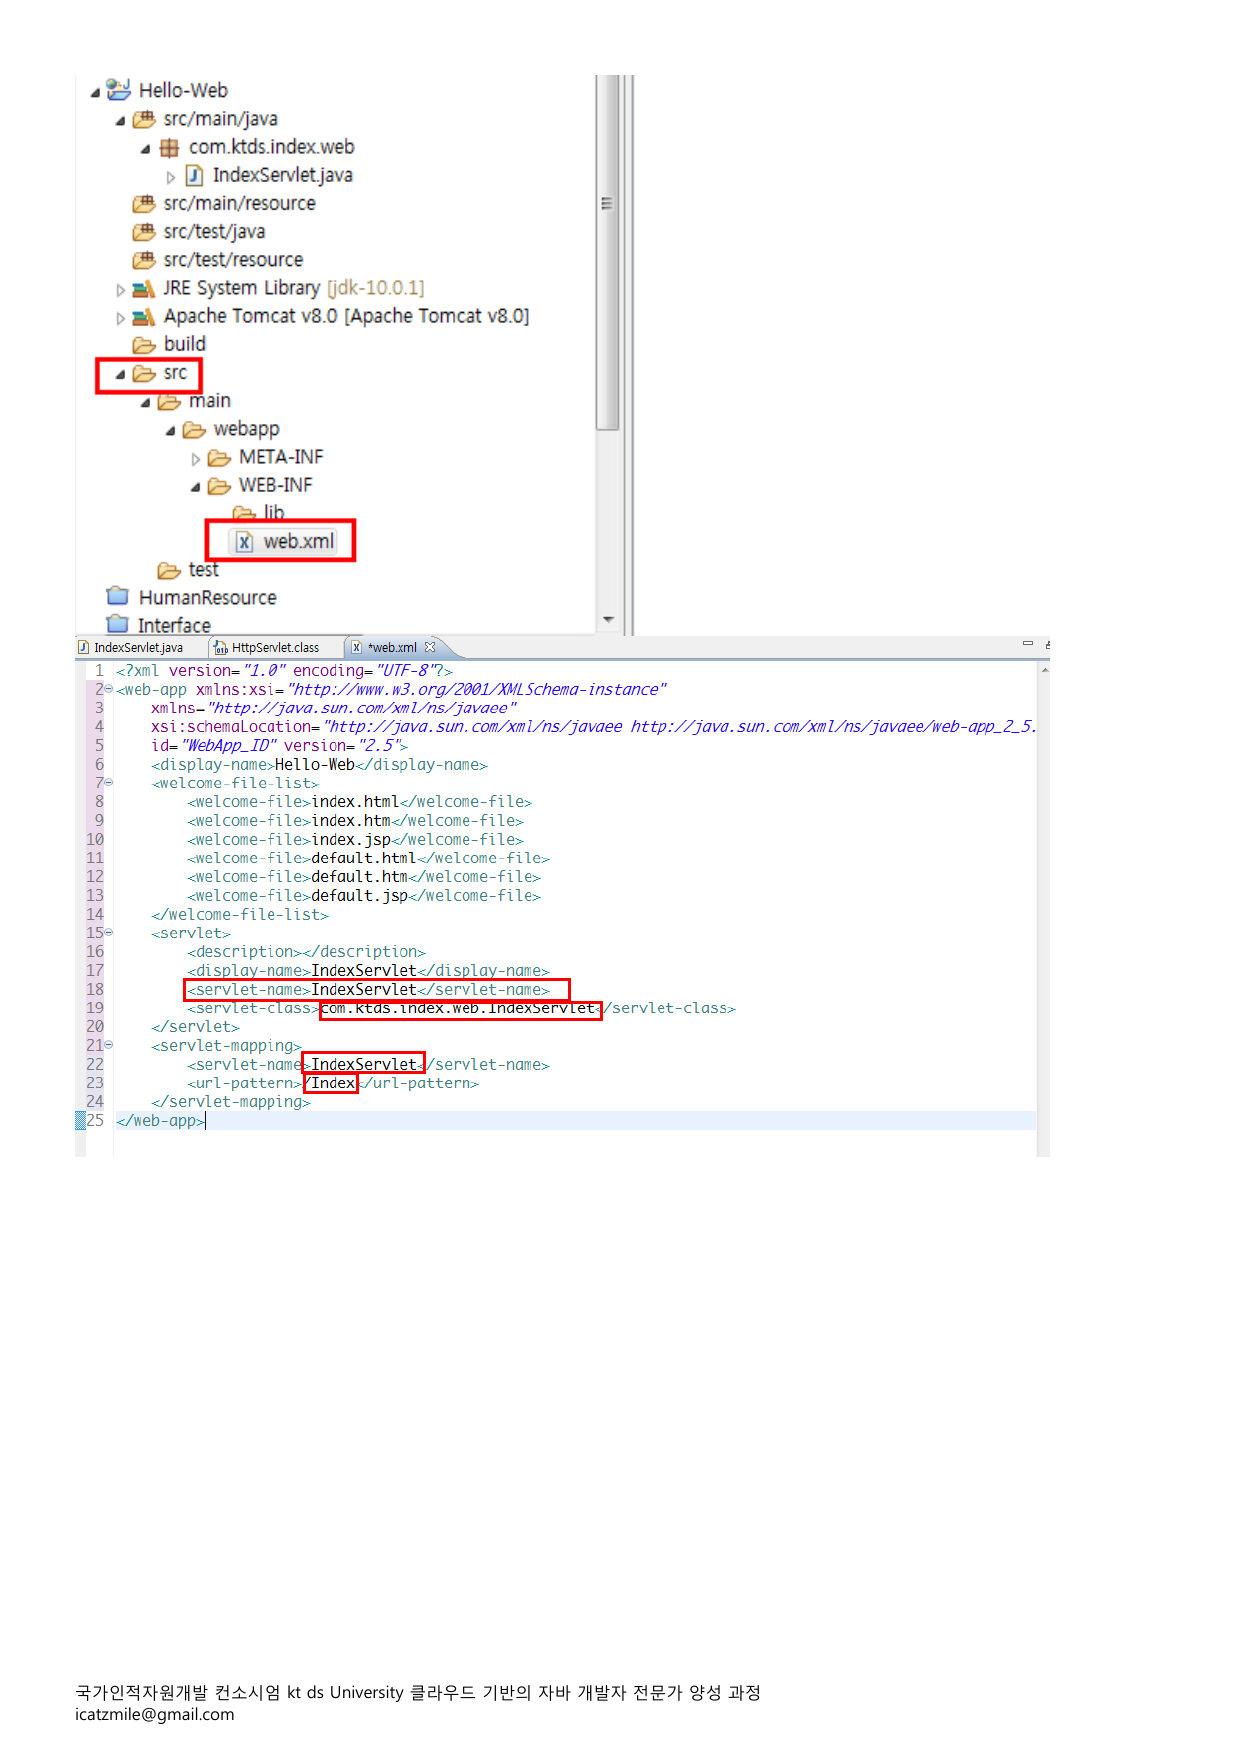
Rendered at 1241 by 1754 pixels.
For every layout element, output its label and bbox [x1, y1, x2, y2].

picture [75, 75, 1050, 1157]
